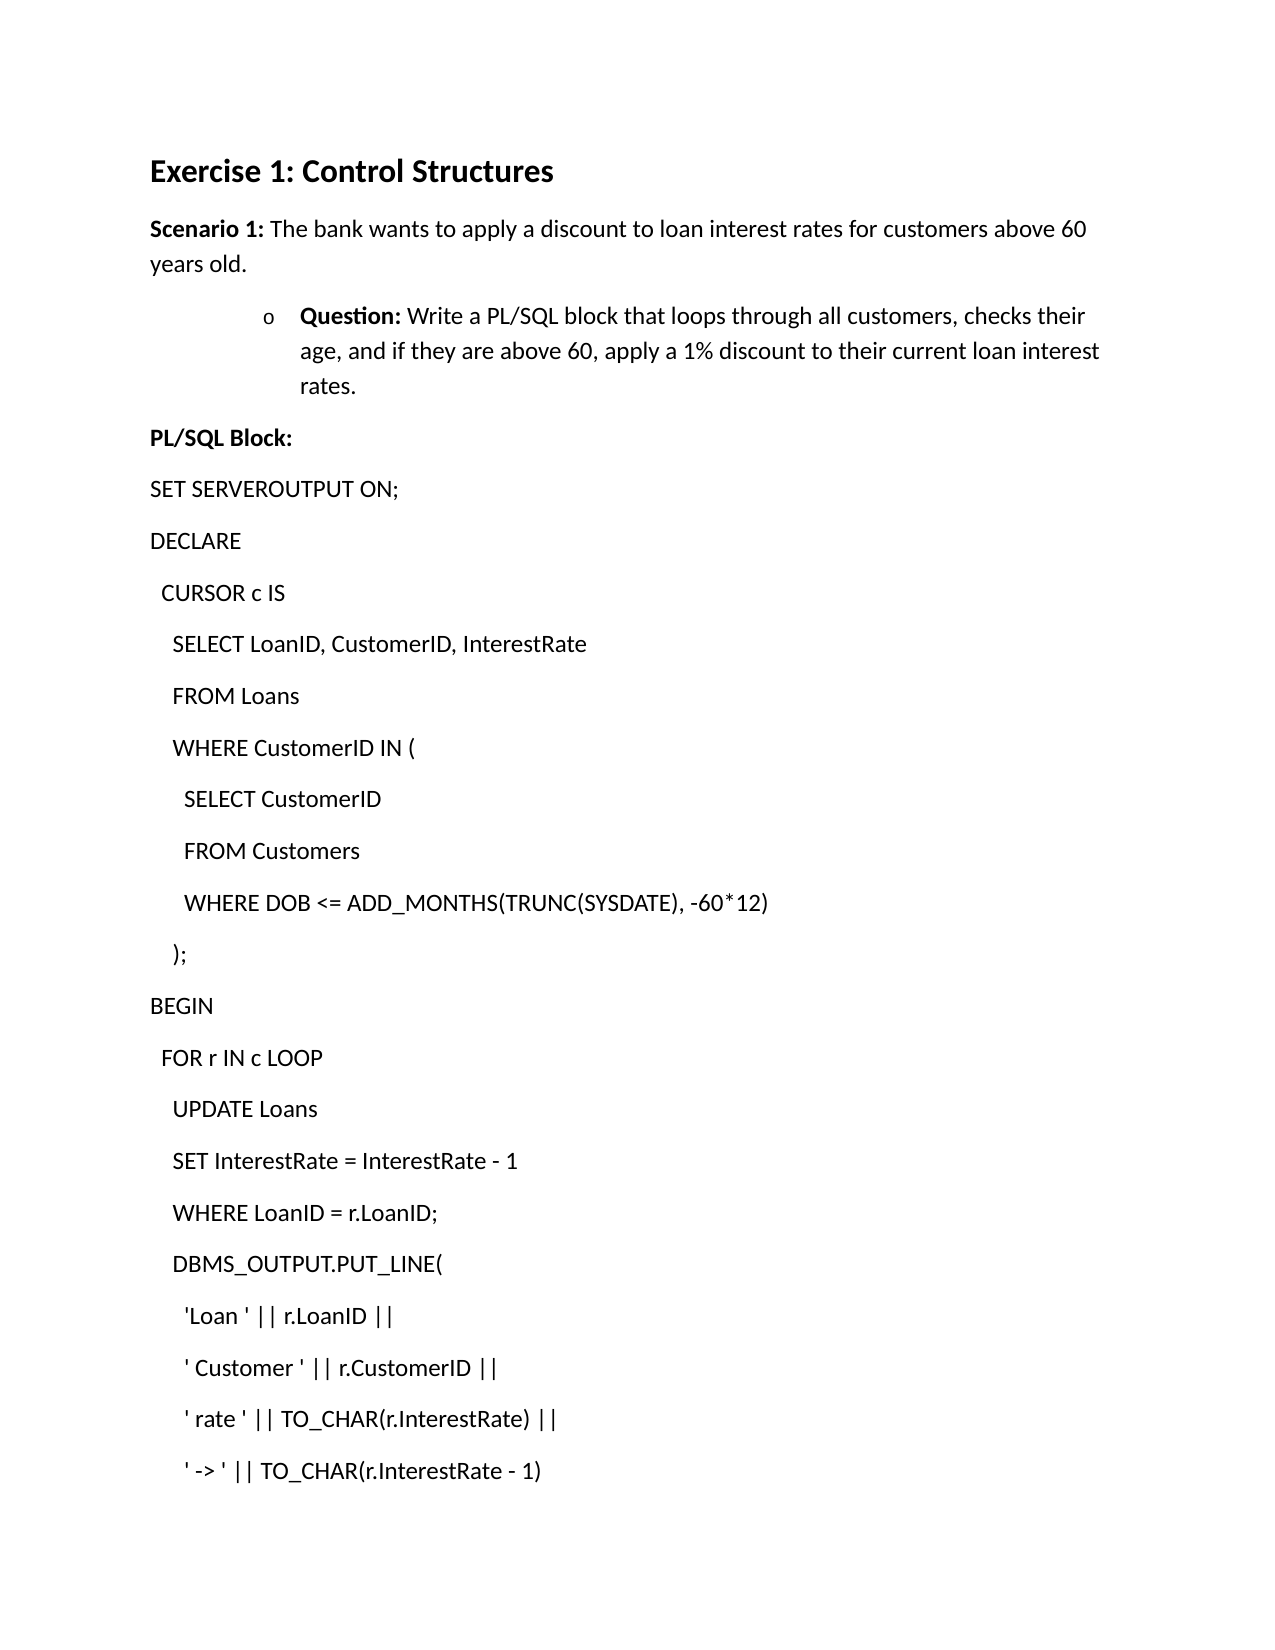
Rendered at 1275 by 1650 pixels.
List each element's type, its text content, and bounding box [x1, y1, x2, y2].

text Scenario 1: The bank wants to apply a discount to loan interest rates for customers above 60 years old. [150, 213, 1125, 279]
text SET InterestRate = InterestRate - 1 [150, 1145, 1125, 1176]
text Exercise 1: Control Structures [150, 150, 1125, 191]
text PL/SQL Block: [150, 422, 1125, 452]
list Question: Write a PL/SQL block that loops through all customers, checks their age, and if they are above 60, apply a 1% discount to their current loan interest rates. [262, 300, 1125, 401]
text WHERE LoanID = r.LoanID; [150, 1197, 1125, 1227]
text ); [150, 938, 1125, 969]
text 'Loan ' || r.LoanID || [150, 1300, 1125, 1331]
text FROM Loans [150, 680, 1125, 711]
text ' rate ' || TO_CHAR(r.InterestRate) || [150, 1403, 1125, 1434]
text ' -> ' || TO_CHAR(r.InterestRate - 1) [150, 1455, 1125, 1486]
text ' Customer ' || r.CustomerID || [150, 1352, 1125, 1382]
text FOR r IN c LOOP [150, 1042, 1125, 1072]
text WHERE DOB <= ADD_MONTHS(TRUNC(SYSDATE), -60*12) [150, 887, 1125, 917]
text WHERE CustomerID IN ( [150, 732, 1125, 762]
text DBMS_OUTPUT.PUT_LINE( [150, 1248, 1125, 1279]
text SET SERVEROUTPUT ON; [150, 473, 1125, 504]
text DECLARE [150, 525, 1125, 556]
text SELECT LoanID, CustomerID, InterestRate [150, 628, 1125, 659]
text UPDATE Loans [150, 1093, 1125, 1124]
text SELECT CustomerID [150, 783, 1125, 814]
text FROM Customers [150, 835, 1125, 866]
text BEGIN [150, 990, 1125, 1021]
text CURSOR c IS [150, 577, 1125, 607]
